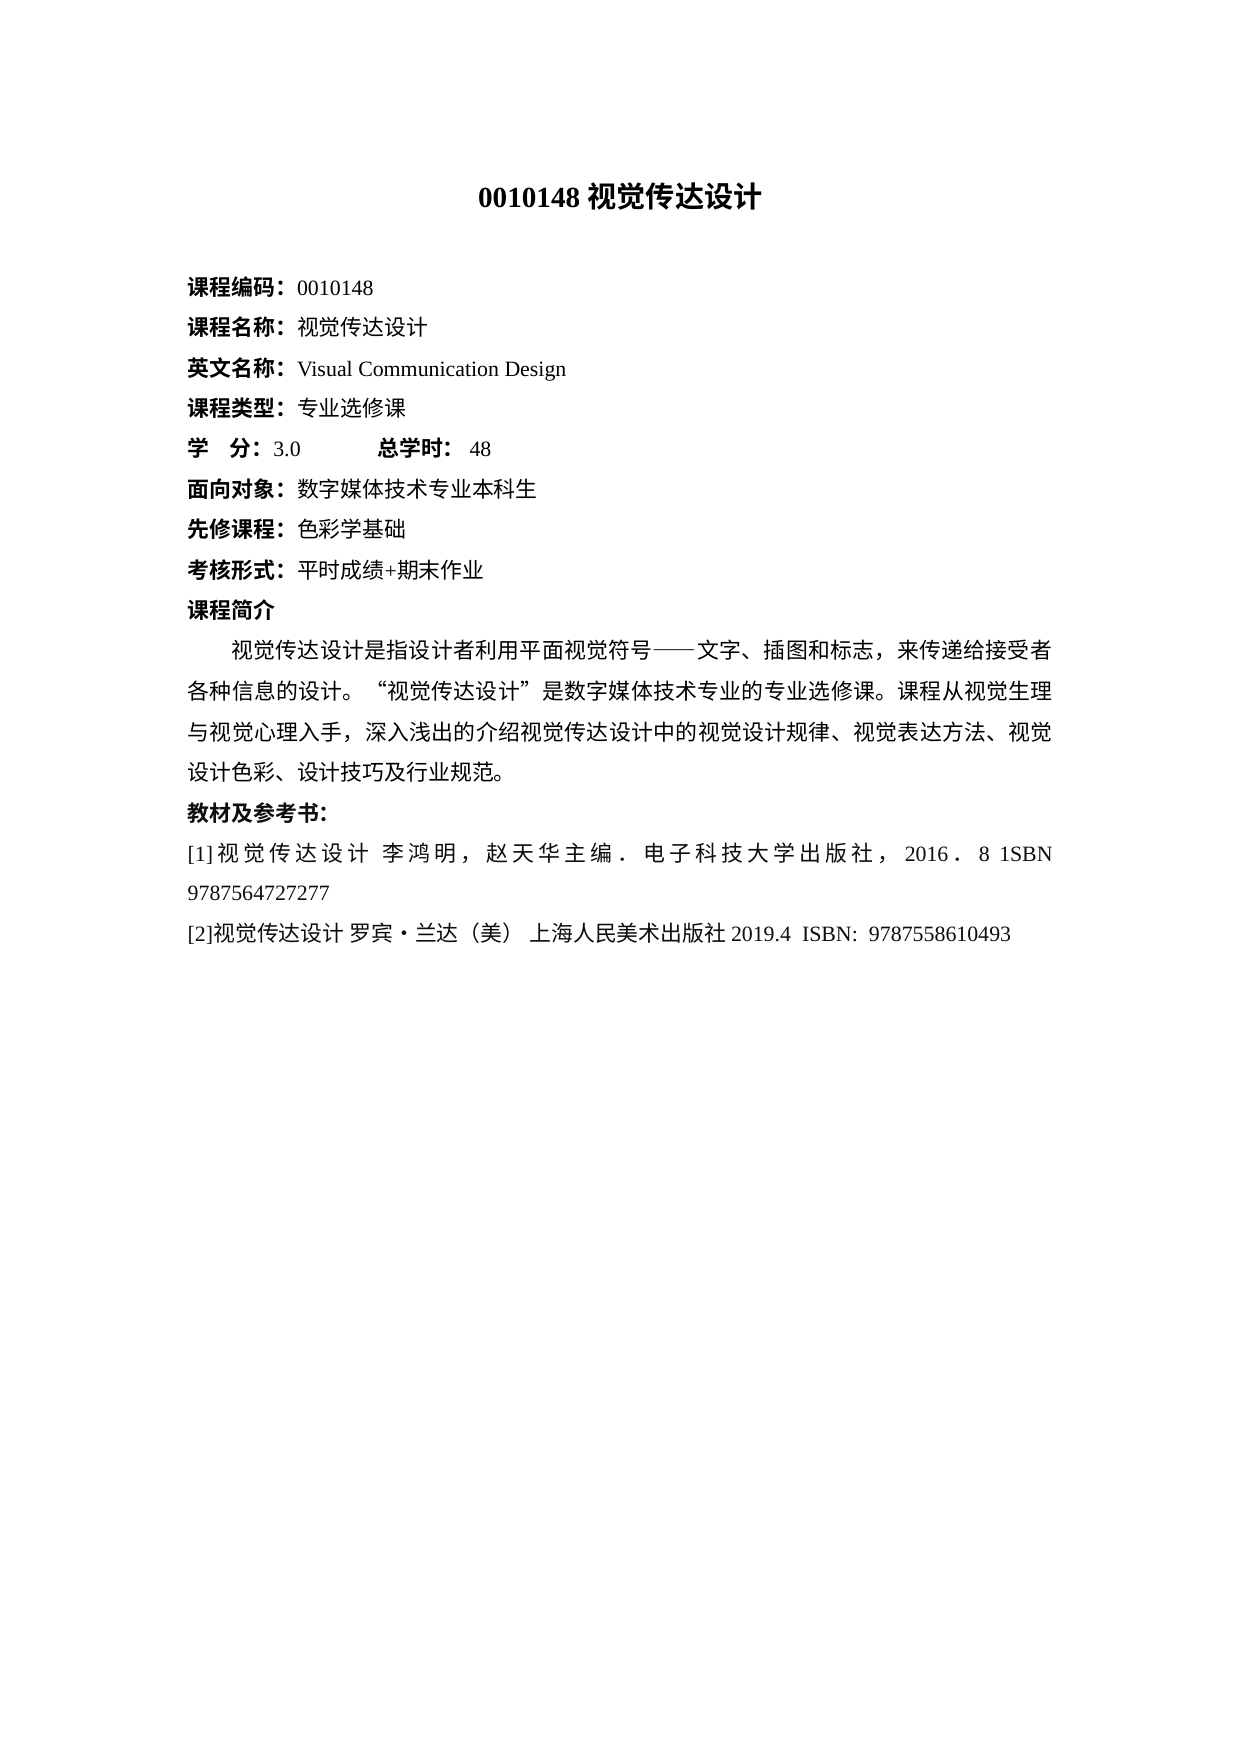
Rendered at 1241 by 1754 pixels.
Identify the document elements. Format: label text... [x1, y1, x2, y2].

text 课程简介 [187, 593, 1053, 625]
text [2]视觉传达设计 罗宾•兰达（美） 上海人民美术出版社 2019.4 ISBN: 9787558610493 [187, 915, 1053, 948]
text 面向对象：数字媒体技术专业本科生 [187, 471, 1053, 504]
text 学 分：3.0 总学时： 48 [187, 431, 1053, 463]
title 0010148 视觉传达设计 [187, 162, 1053, 227]
text 视觉传达设计是指设计者利用平面视觉符号——文字、插图和标志，来传递给接受者各种信息的设计。“视觉传达设计”是数字媒体技术专业的专业选修课。课程从视觉生理与视觉心理入手，深入浅出的介绍视觉传达设计中的视觉设计规律、视觉表达方法、视觉设计色彩、设计技巧及行业规范。 [187, 633, 1053, 787]
text 教材及参考书： [187, 795, 1053, 828]
text 先修课程：色彩学基础 [187, 512, 1053, 544]
text 英文名称：Visual Communication Design [187, 350, 1053, 383]
text [1]视觉传达设计 李鸿明，赵天华主编．电子科技大学出版社，2016．8 1SBN 9787564727277 [187, 836, 1053, 909]
text 课程编码：0010148 [187, 269, 1053, 302]
text 考核形式：平时成绩+期末作业 [187, 552, 1053, 585]
text 课程名称：视觉传达设计 [187, 310, 1053, 342]
text 课程类型：专业选修课 [187, 391, 1053, 423]
